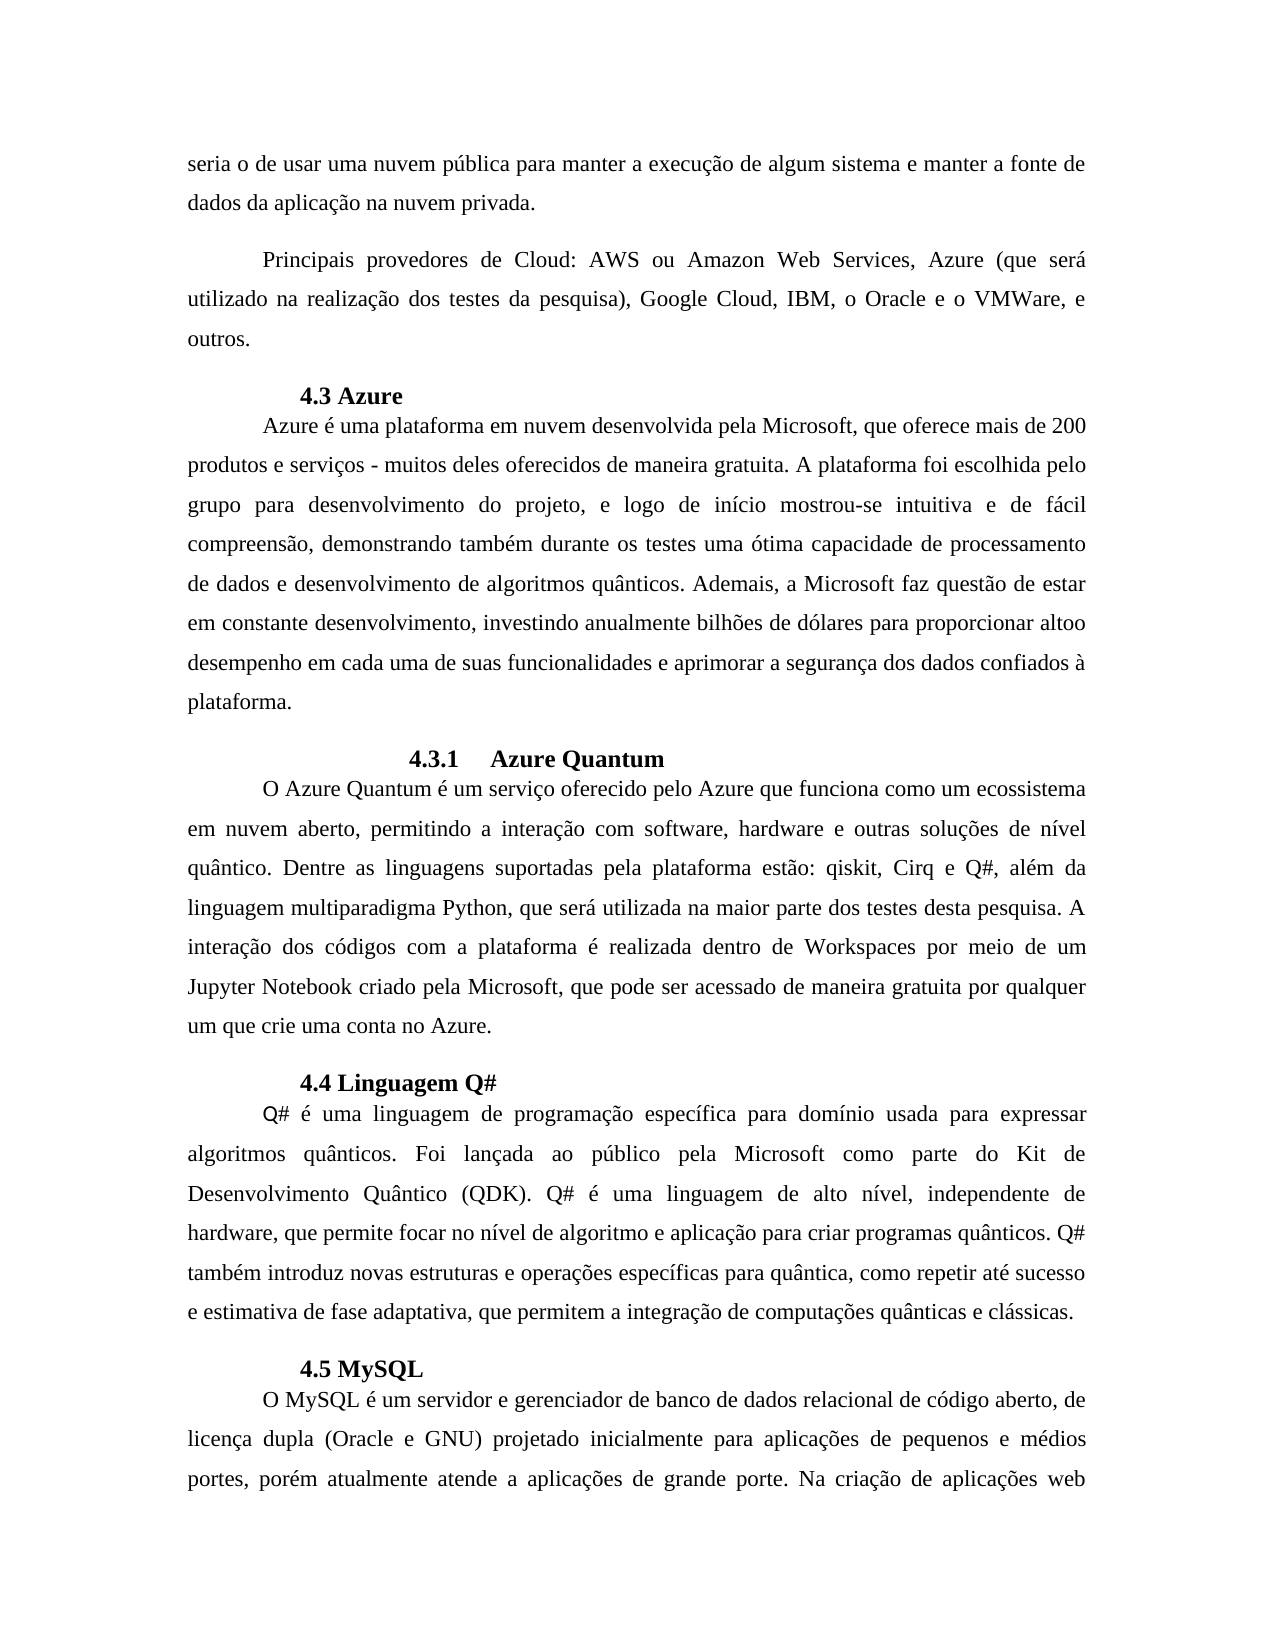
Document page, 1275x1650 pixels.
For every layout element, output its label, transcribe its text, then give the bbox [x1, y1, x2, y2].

subtitle Azure Quantum [409, 744, 1087, 773]
subtitle Linguagem Q# [300, 1068, 1087, 1097]
text O Azure Quantum é um serviço oferecido pelo Azure que funciona como um ecossistema em nuvem aberto, permitindo a interação com software, hardware e outras soluções de nível quântico. Dentre as linguagens suportadas pela plataforma estão: qiskit, Cirq e Q#, além da linguagem multiparadigma Python, que será utilizada na maior parte dos testes desta pesquisa. A interação dos códigos com a plataforma é realizada dentro de Workspaces por meio de um Jupyter Notebook criado pela Microsoft, que pode ser acessado de maneira gratuita por qualquer um que crie uma conta no Azure. [187, 775, 1087, 1038]
subtitle MySQL [300, 1354, 1087, 1383]
text Q# é uma linguagem de programação específica para domínio usada para expressar algoritmos quânticos. Foi lançada ao público pela Microsoft como parte do Kit de Desenvolvimento Quântico (QDK). Q# é uma linguagem de alto nível, independente de hardware, que permite focar no nível de algoritmo e aplicação para criar programas quânticos. Q# também introduz novas estruturas e operações específicas para quântica, como repetir até sucesso e estimativa de fase adaptativa, que permitem a integração de computações quânticas e clássicas. [187, 1099, 1087, 1325]
subtitle Azure [300, 381, 1087, 409]
text Principais provedores de Cloud: AWS ou Amazon Web Services, Azure (que será utilizado na realização dos testes da pesquisa), Google Cloud, IBM, o Oracle e o VMWare, e outros. [187, 246, 1087, 351]
text Azure é uma plataforma em nuvem desenvolvida pela Microsoft, que oferece mais de 200 produtos e serviços - muitos deles oferecidos de maneira gratuita. A plataforma foi escolhida pelo grupo para desenvolvimento do projeto, e logo de início mostrou-se intuitiva e de fácil compreensão, demonstrando também durante os testes uma ótima capacidade de processamento de dados e desenvolvimento de algoritmos quânticos. Ademais, a Microsoft faz questão de estar em constante desenvolvimento, investindo anualmente bilhões de dólares para proporcionar altoo desempenho em cada uma de suas funcionalidades e aprimorar a segurança dos dados confiados à plataforma. [187, 412, 1087, 714]
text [187, 150, 1087, 216]
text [187, 1386, 1087, 1491]
